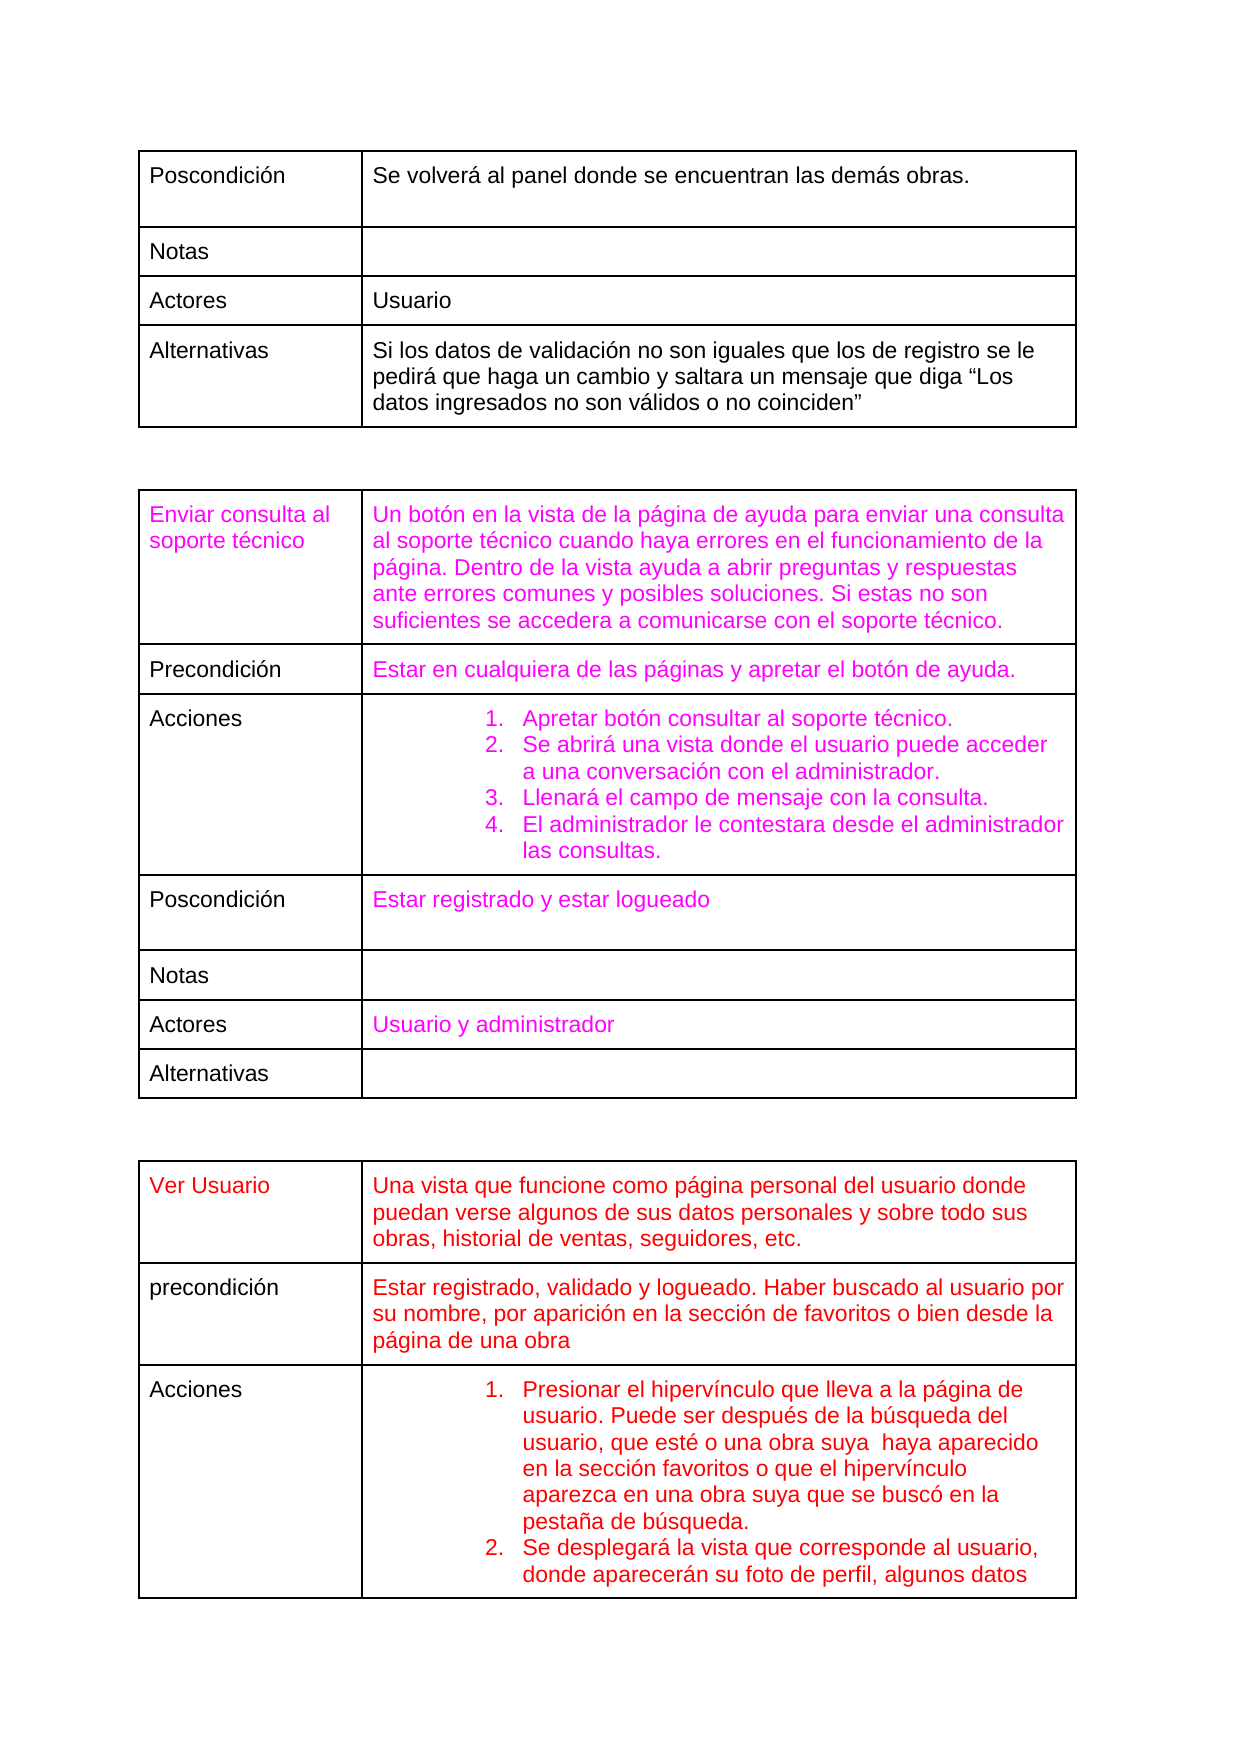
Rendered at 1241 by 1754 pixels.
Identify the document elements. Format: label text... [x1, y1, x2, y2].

table_cell Actores [140, 1001, 361, 1048]
table_cell Si los datos de validación no son iguales que los de registro se le pedirá que haga un cambio y saltara un mensaje que diga “Los datos ingresados no son válidos o no coinciden” [363, 326, 1075, 426]
table_cell [363, 1050, 1075, 1097]
table_cell Acciones [140, 1366, 361, 1597]
table_cell [363, 228, 1075, 275]
table_cell [363, 951, 1075, 998]
table_header Una vista que funcione como página personal del usuario donde puedan verse algunos de sus datos personales y sobre todo sus obras, historial de ventas, seguidores, etc. [363, 1162, 1075, 1262]
table_cell Alternativas [140, 326, 361, 426]
table_cell Poscondición [140, 876, 361, 949]
table_cell Notas [140, 951, 361, 998]
table_cell Estar registrado y estar logueado [363, 876, 1075, 949]
table_cell Apretar botón consultar al soporte técnico. Se abrirá una vista donde el usuario puede acceder a una conversación con el administrador. Llenará el campo de mensaje con la consulta. El administrador le contestara desde el administrador las consultas. [363, 695, 1075, 874]
table_cell Notas [140, 228, 361, 275]
table_header Ver Usuario [140, 1162, 361, 1262]
table_cell Estar en cualquiera de las páginas y apretar el botón de ayuda. [363, 645, 1075, 693]
table_cell Se volverá al panel donde se encuentran las demás obras. [363, 152, 1075, 226]
table_cell Usuario y administrador [363, 1001, 1075, 1048]
table_header Enviar consulta al soporte técnico [140, 491, 361, 643]
table_cell Actores [140, 277, 361, 324]
table_cell precondición [140, 1264, 361, 1363]
table_cell Poscondición [140, 152, 361, 226]
table_cell Acciones [140, 695, 361, 874]
table_cell Usuario [363, 277, 1075, 324]
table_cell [363, 1366, 1075, 1597]
table_cell Estar registrado, validado y logueado. Haber buscado al usuario por su nombre, por aparición en la sección de favoritos o bien desde la página de una obra [363, 1264, 1075, 1363]
table_cell Alternativas [140, 1050, 361, 1097]
table_header Un botón en la vista de la página de ayuda para enviar una consulta al soporte técnico cuando haya errores en el funcionamiento de la página. Dentro de la vista ayuda a abrir preguntas y respuestas ante errores comunes y posibles soluciones. Si estas no son suficientes se accedera a comunicarse con el soporte técnico. [363, 491, 1075, 643]
table_cell Precondición [140, 645, 361, 693]
